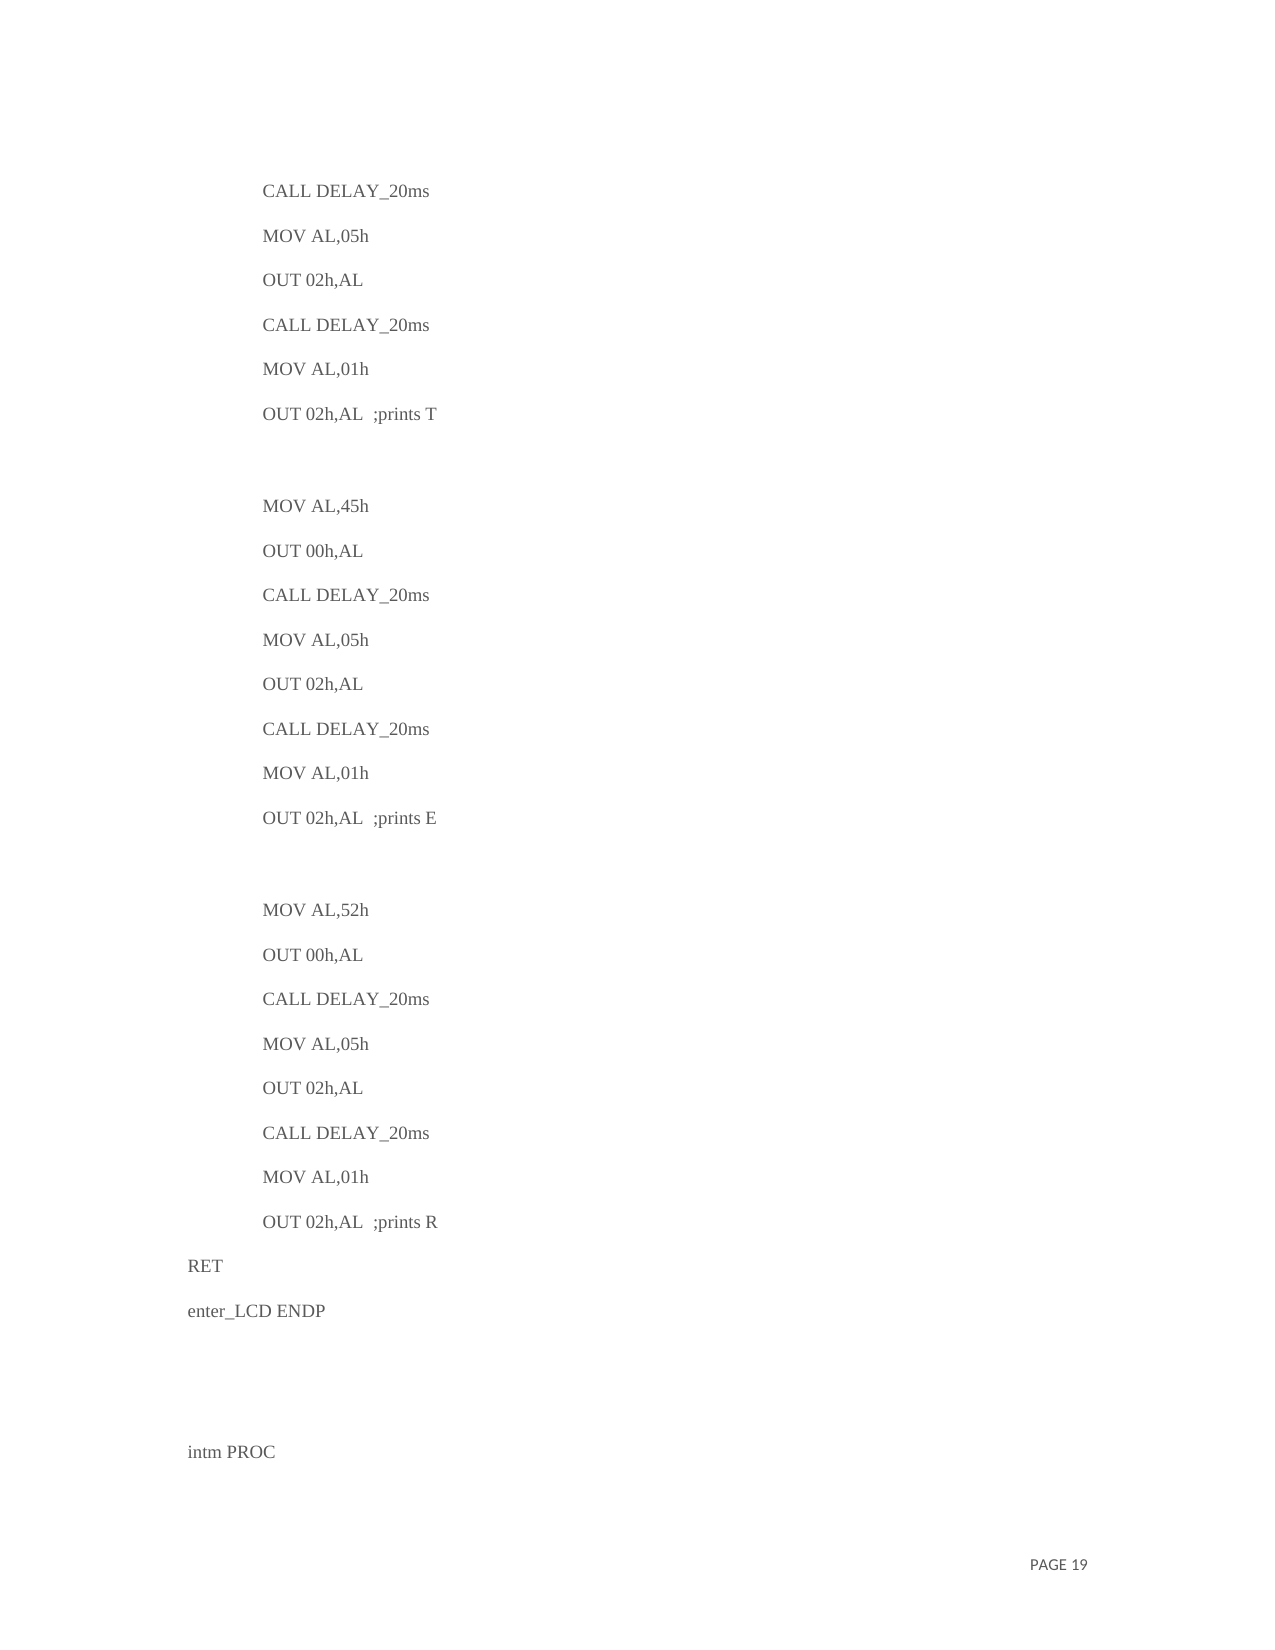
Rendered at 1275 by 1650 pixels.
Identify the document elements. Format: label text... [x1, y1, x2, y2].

text MOV AL,45h [187, 495, 1087, 517]
text CALL DELAY_20ms [187, 180, 1087, 202]
text OUT 02h,AL ;prints R [187, 1211, 1087, 1232]
text OUT 02h,AL ;prints E [187, 807, 1087, 828]
text CALL DELAY_20ms [187, 1122, 1087, 1143]
text OUT 02h,AL [187, 1077, 1087, 1099]
text OUT 00h,AL [187, 944, 1087, 965]
text MOV AL,01h [187, 1166, 1087, 1188]
text OUT 00h,AL [187, 540, 1087, 561]
text CALL DELAY_20ms [187, 313, 1087, 335]
text OUT 02h,AL ;prints T [187, 402, 1087, 424]
text CALL DELAY_20ms [187, 718, 1087, 739]
text MOV AL,01h [187, 762, 1087, 784]
text OUT 02h,AL [187, 269, 1087, 291]
text RET [187, 1255, 1087, 1277]
text MOV AL,05h [187, 224, 1087, 246]
text MOV AL,05h [187, 1033, 1087, 1054]
text CALL DELAY_20ms [187, 584, 1087, 606]
text intm PROC [187, 1441, 1087, 1462]
text CALL DELAY_20ms [187, 988, 1087, 1010]
text enter_LCD ENDP [187, 1300, 1087, 1321]
text MOV AL,05h [187, 629, 1087, 650]
text MOV AL,01h [187, 358, 1087, 379]
text OUT 02h,AL [187, 673, 1087, 695]
text MOV AL,52h [187, 899, 1087, 921]
